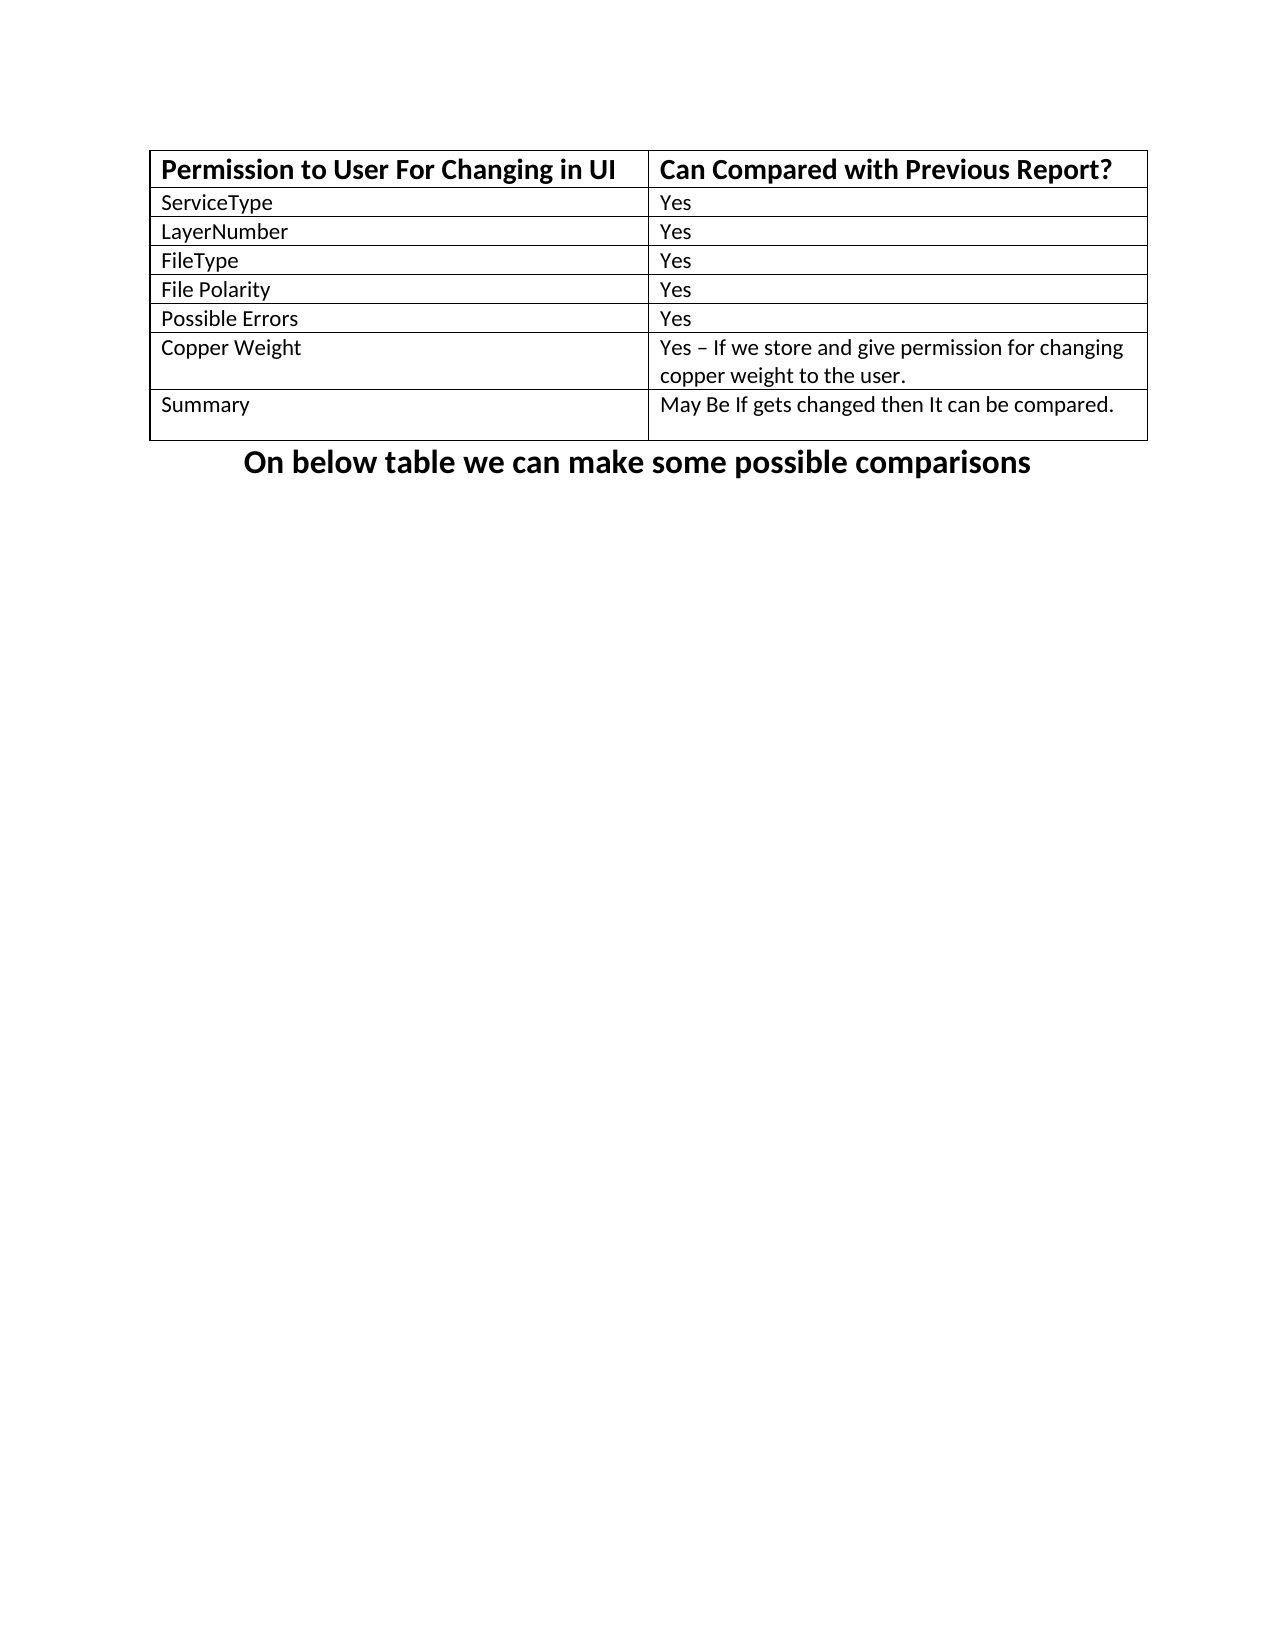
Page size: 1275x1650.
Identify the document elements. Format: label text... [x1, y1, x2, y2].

table_cell Yes [649, 217, 1147, 245]
table_cell May Be If gets changed then It can be compared. [649, 390, 1147, 439]
table_cell LayerNumber [151, 217, 648, 245]
text On below table we can make some possible comparisons [150, 441, 1125, 481]
table_cell ServiceType [151, 188, 648, 216]
table_cell Yes – If we store and give permission for changing copper weight to the user. [649, 333, 1147, 389]
table_cell Copper Weight [151, 333, 648, 389]
table_cell Summary [151, 390, 648, 439]
table_cell Yes [649, 246, 1147, 274]
table_cell FileType [151, 246, 648, 274]
table_cell File Polarity [151, 275, 648, 303]
table_header Permission to User For Changing in UI [151, 151, 648, 187]
table_cell Yes [649, 304, 1147, 332]
table_header Can Compared with Previous Report? [649, 151, 1147, 187]
table_cell Yes [649, 188, 1147, 216]
table_cell Yes [649, 275, 1147, 303]
table_cell Possible Errors [151, 304, 648, 332]
